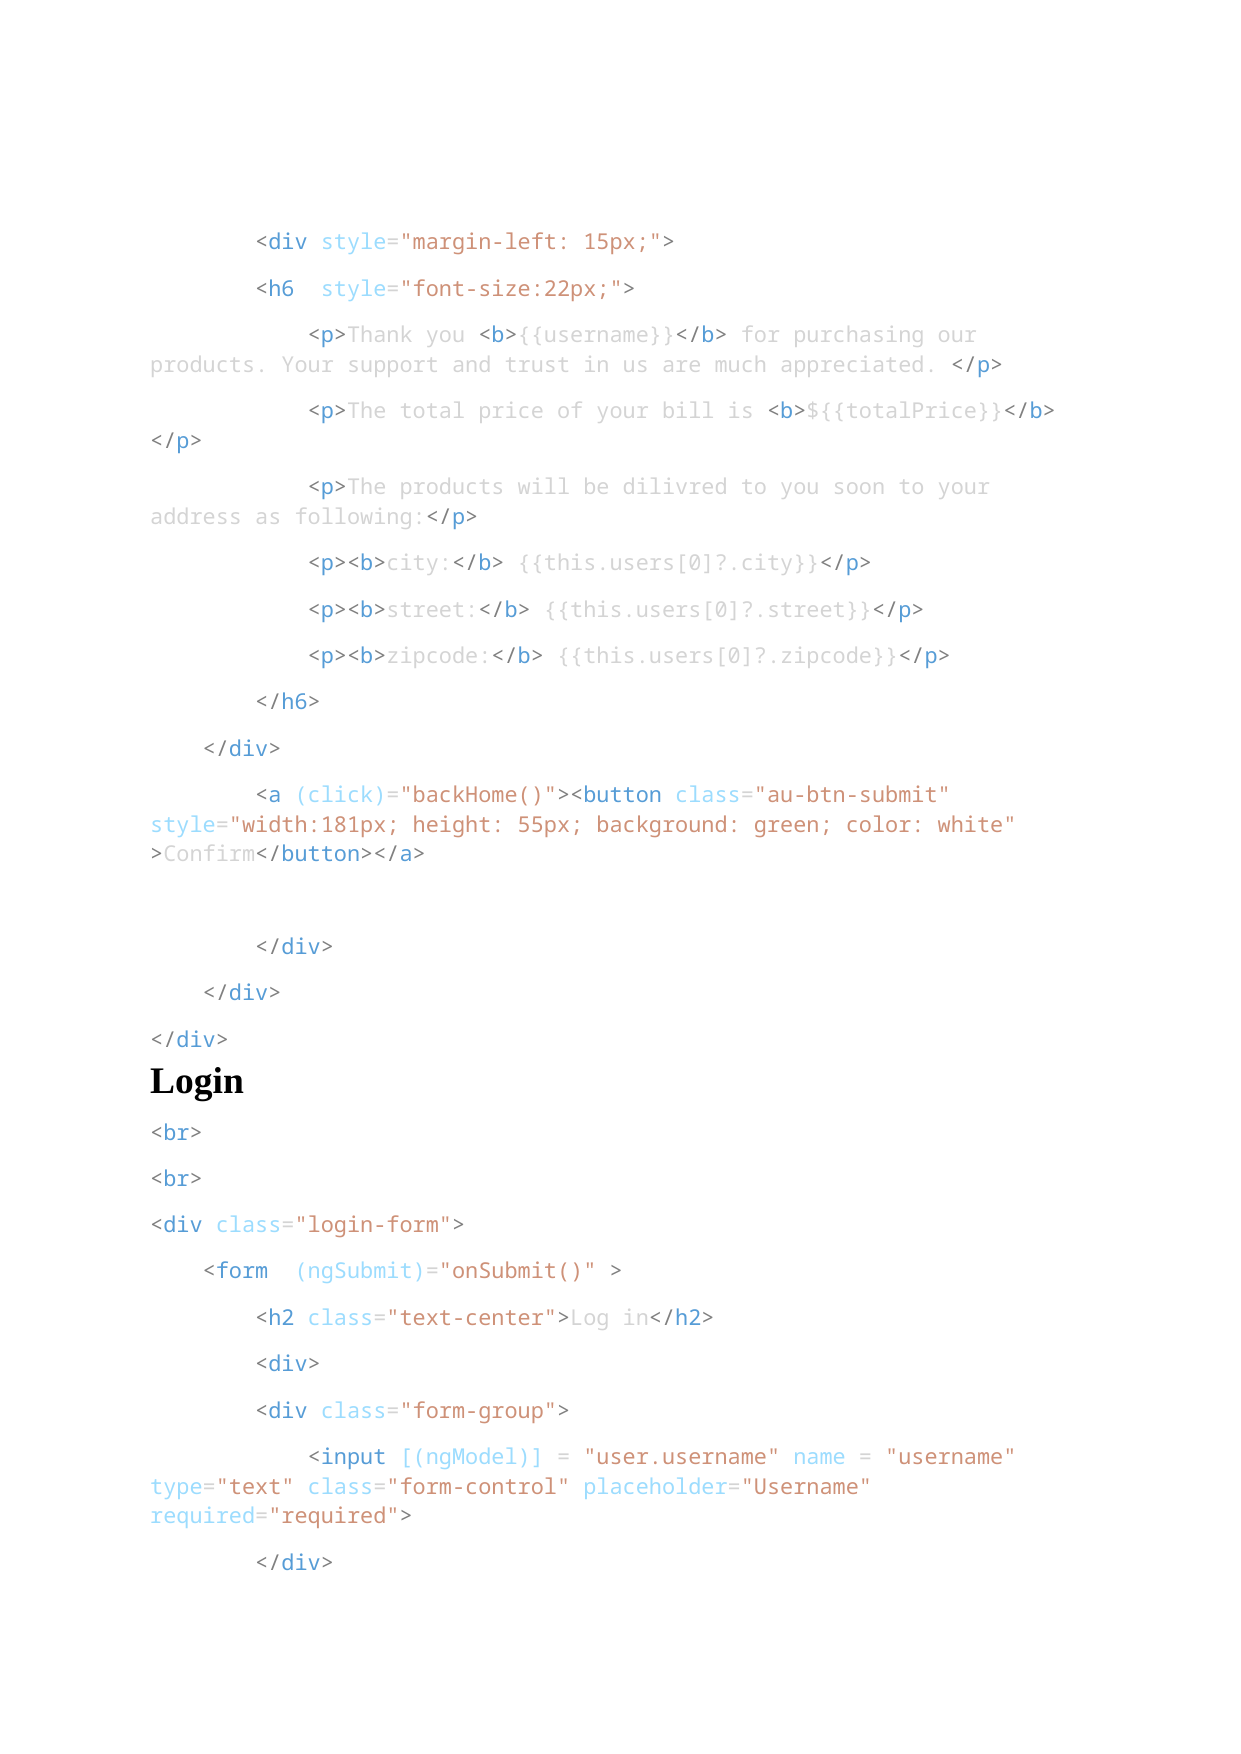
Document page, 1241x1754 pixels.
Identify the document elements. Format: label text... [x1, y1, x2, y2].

text <a (click)="backHome()"><button class="au-btn-submit" style="width:181px; height: 55px; background: green; color: white" >Confirm</button></a> [150, 779, 1090, 868]
text <div> [150, 1348, 1090, 1378]
text <p>Thank you <b>{{username}}</b> for purchasing our products. Your support and trust in us are much appreciated. </p> [150, 319, 1090, 378]
text <input [(ngModel)] = "user.username" name = "username" type="text" class="form-control" placeholder="Username" required="required"> [150, 1441, 1090, 1530]
text <p>The total price of your bill is <b>${{totalPrice}}</b> </p> [150, 395, 1090, 454]
text </div> [150, 732, 1090, 762]
text <br> [150, 1162, 1090, 1192]
text <p><b>zipcode:</b> {{this.users[0]?.zipcode}}</p> [150, 639, 1090, 669]
text <br> [150, 1116, 1090, 1146]
text <div style="margin-left: 15px;"> [150, 226, 1090, 256]
text <h6 style="font-size:22px;"> [150, 272, 1090, 302]
text <div class="login-form"> [150, 1209, 1090, 1238]
text </div> [150, 1546, 1090, 1576]
text </h6> [150, 686, 1090, 716]
text Login [150, 1070, 1090, 1099]
text <p><b>city:</b> {{this.users[0]?.city}}</p> [150, 547, 1090, 577]
text <p><b>street:</b> {{this.users[0]?.street}}</p> [150, 593, 1090, 623]
text </div> [150, 977, 1090, 1007]
text <div class="form-group"> [150, 1394, 1090, 1424]
text <p>The products will be dilivred to you soon to your address as following:</p> [150, 471, 1090, 530]
text </div> [150, 1023, 1090, 1053]
text </div> [150, 931, 1090, 960]
text <form (ngSubmit)="onSubmit()" > [150, 1255, 1090, 1285]
text <h2 class="text-center">Log in</h2> [150, 1302, 1090, 1331]
